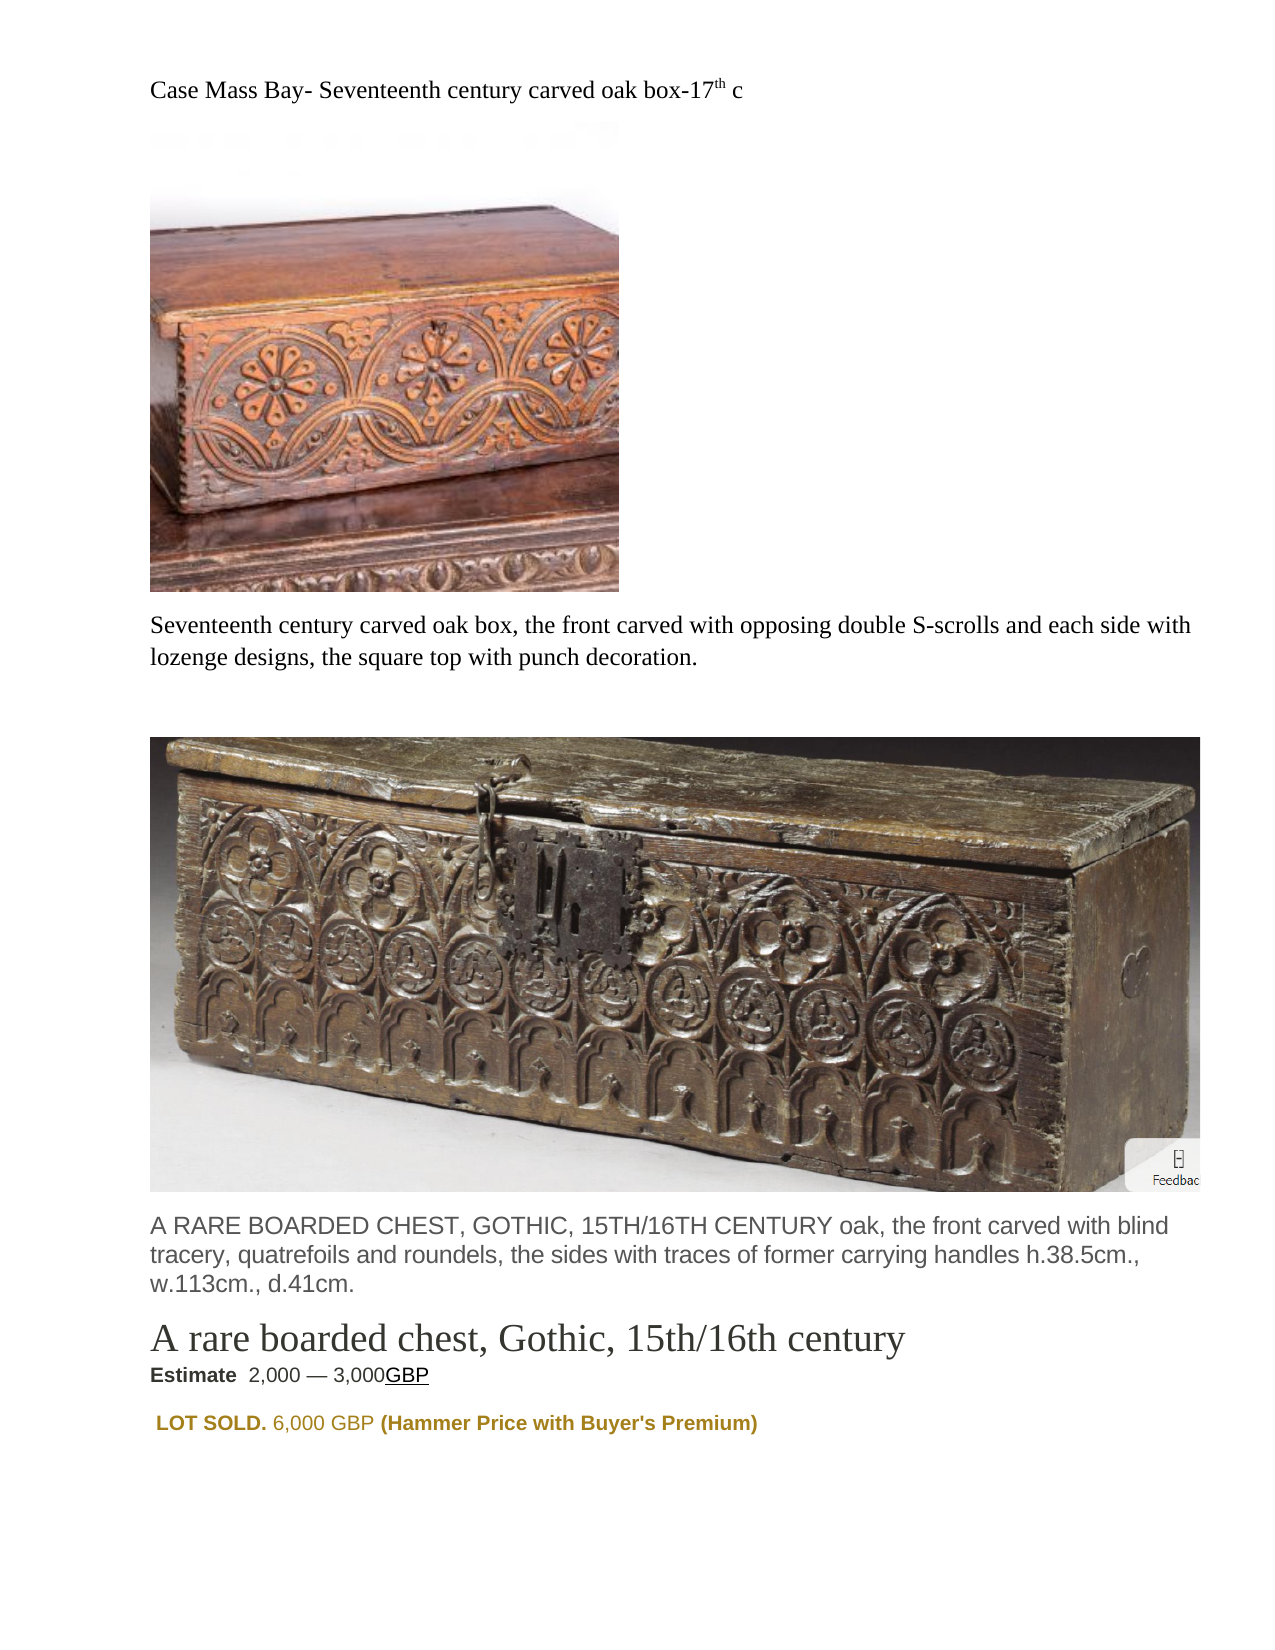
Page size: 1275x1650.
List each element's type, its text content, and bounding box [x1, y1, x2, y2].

text Seventeenth century carved oak box, the front carved with opposing double S-scrolls and each side with lozenge designs, the square top with punch decoration. [150, 611, 1200, 670]
text A RARE BOARDED CHEST, GOTHIC, 15TH/16TH CENTURY oak, the front carved with blind tracery, quatrefoils and roundels, the sides with traces of former carrying handles h.38.5cm., w.113cm., d.41cm. [150, 1211, 1200, 1297]
text LOT SOLD. 6,000 GBP (Hammer Price with Buyer's Premium) [150, 1411, 1200, 1434]
text A rare boarded chest, Gothic, 15th/16th century [150, 1314, 1200, 1359]
text Estimate 2,000 — 3,000GBP [150, 1363, 1200, 1387]
picture [150, 737, 1200, 1192]
picture [150, 122, 619, 592]
text Case Mass Bay- Seventeenth century carved oak box-17th c [150, 75, 1200, 104]
